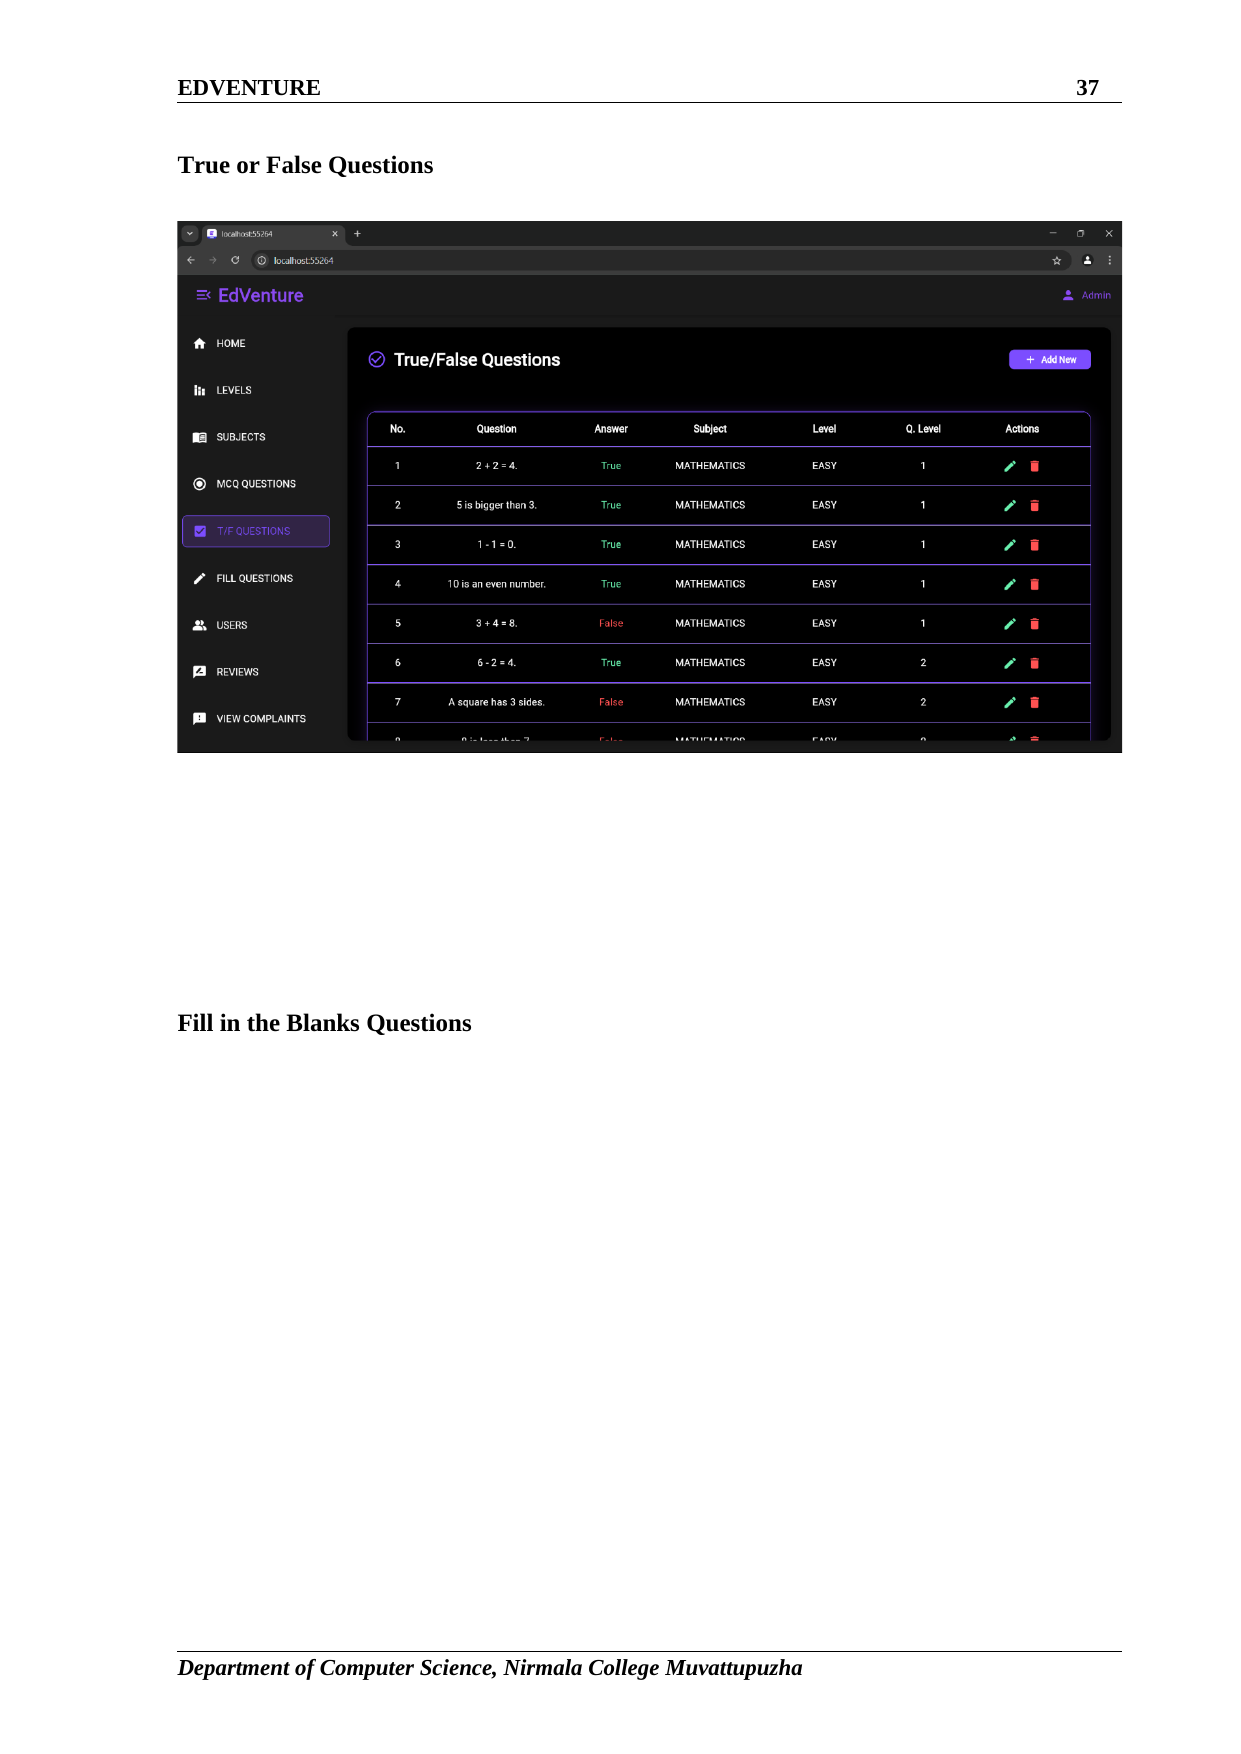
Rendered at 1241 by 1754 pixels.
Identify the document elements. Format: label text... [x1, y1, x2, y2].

text True or False Questions [177, 150, 1122, 179]
text Fill in the Blanks Questions [177, 1008, 1122, 1037]
picture [177, 221, 1123, 753]
